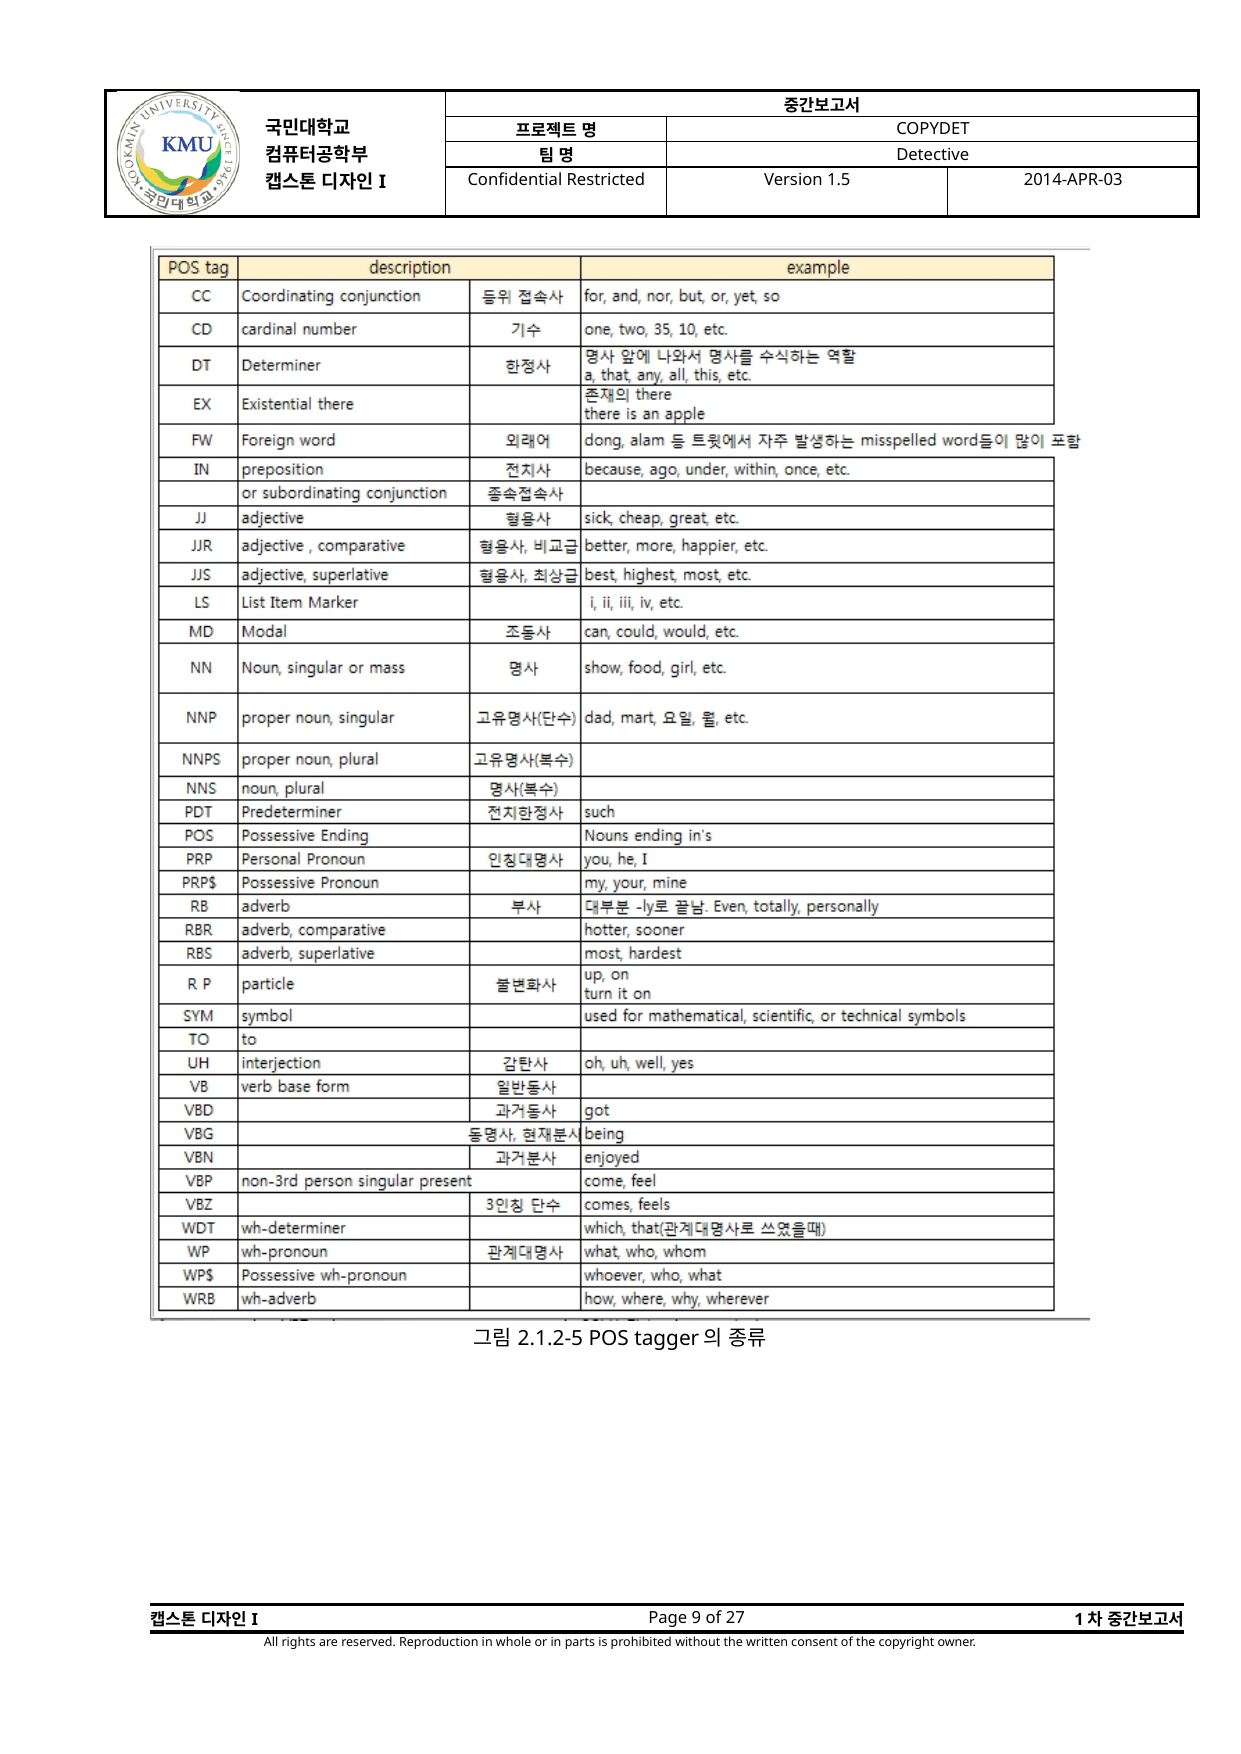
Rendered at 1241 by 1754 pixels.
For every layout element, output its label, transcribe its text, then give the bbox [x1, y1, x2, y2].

picture [116, 91, 240, 215]
text 그림 2.1.2-5 POS tagger의 종류 [150, 1321, 1090, 1351]
picture [150, 246, 1091, 1321]
